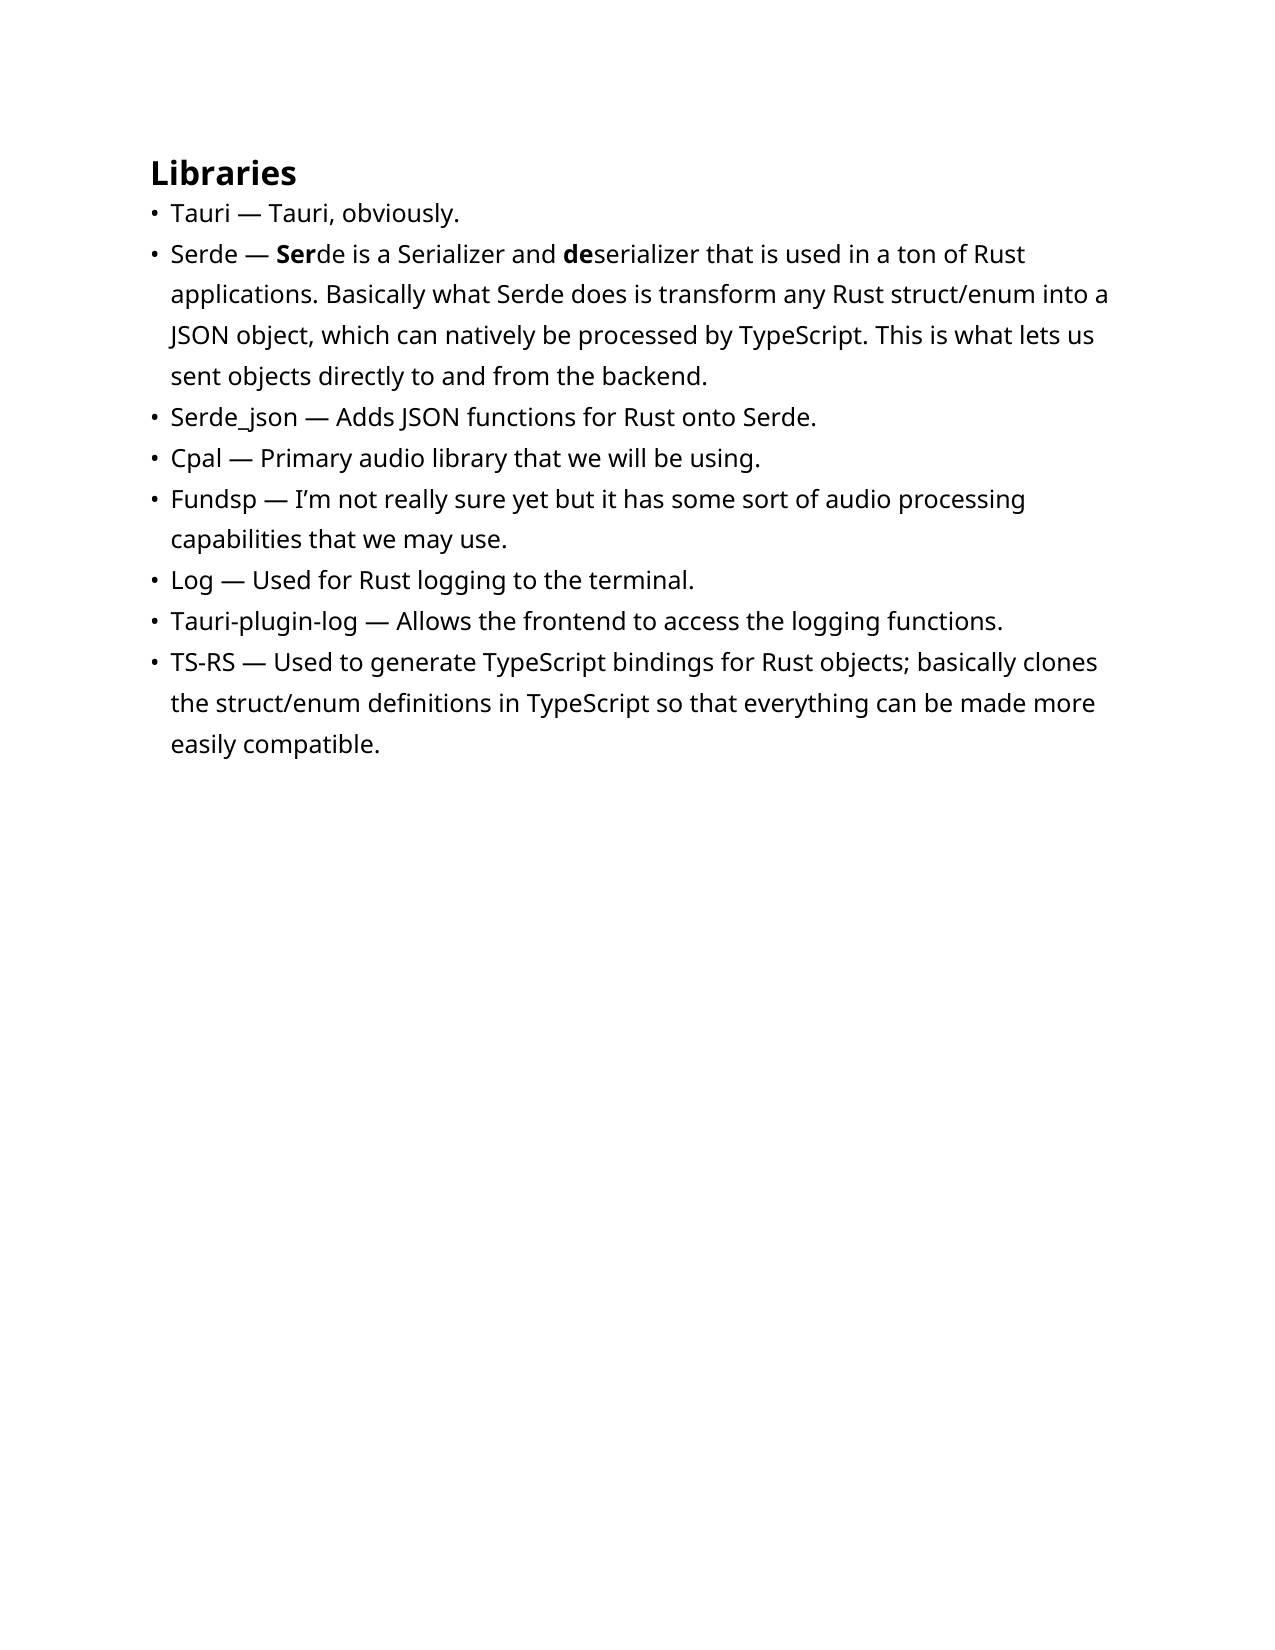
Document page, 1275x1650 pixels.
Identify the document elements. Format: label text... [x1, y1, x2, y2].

list Log — Used for Rust logging to the terminal. [150, 563, 1125, 597]
list Serde_json — Adds JSON functions for Rust onto Serde. [150, 399, 1125, 434]
subtitle Libraries [150, 150, 1125, 195]
list Tauri-plugin-log — Allows the frontend to access the logging functions. [150, 604, 1125, 638]
list Serde — Serde is a Serializer and deserializer that is used in a ton of Rust applications. Basically what Serde does is transform any Rust struct/enum into a JSON object, which can natively be processed by TypeScript. This is what lets us sent objects directly to and from the backend. [150, 236, 1125, 393]
list Cpal — Primary audio library that we will be using. [150, 440, 1125, 474]
list Tauri — Tauri, obviously. [150, 195, 1125, 229]
list Fundsp — I’m not really sure yet but it has some sort of audio processing capabilities that we may use. [150, 481, 1125, 556]
list TS-RS — Used to generate TypeScript bindings for Rust objects; basically clones the struct/enum definitions in TypeScript so that everything can be made more easily compatible. [150, 644, 1125, 760]
